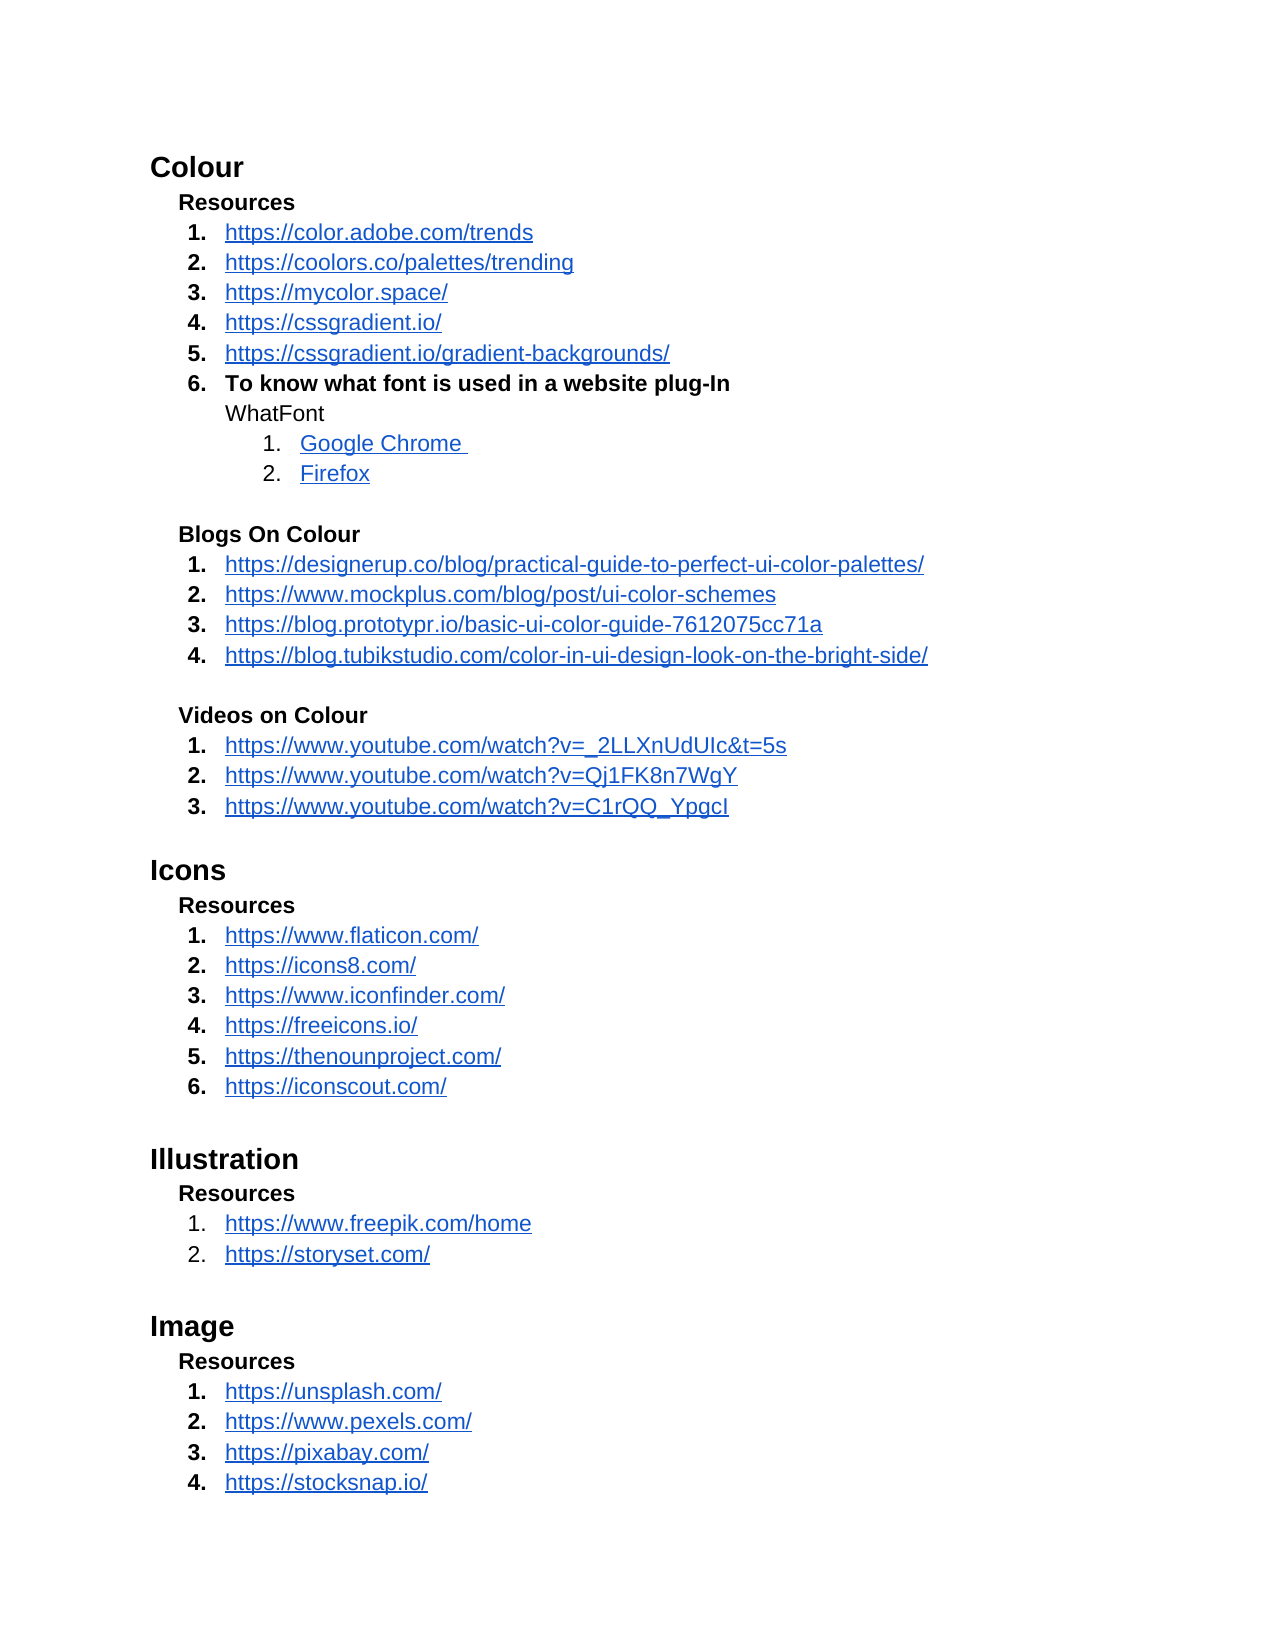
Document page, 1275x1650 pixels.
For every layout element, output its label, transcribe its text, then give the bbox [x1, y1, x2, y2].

list Google Chrome [262, 430, 1125, 457]
list https://blog.prototypr.io/basic-ui-color-guide-7612075cc71a [187, 611, 1125, 638]
list https://blog.tubikstudio.com/color-in-ui-design-look-on-the-bright-side/ [187, 642, 1125, 668]
list https://www.youtube.com/watch?v=_2LLXnUdUIc&t=5s [187, 732, 1125, 759]
list https://unsplash.com/ [187, 1378, 1125, 1404]
list https://stocksnap.io/ [187, 1469, 1125, 1495]
list https://cssgradient.io/ [187, 309, 1125, 336]
text Resources [178, 1348, 1125, 1374]
list https://color.adobe.com/trends [187, 219, 1125, 245]
list https://www.flaticon.com/ [187, 922, 1125, 948]
text Colour [150, 150, 1125, 183]
list https://iconscout.com/ [187, 1073, 1125, 1099]
list https://mycolor.space/ [187, 279, 1125, 306]
list https://www.youtube.com/watch?v=C1rQQ_YpgcI [187, 793, 1125, 819]
text Icons [150, 853, 1125, 887]
text Resources [178, 1180, 1125, 1207]
text Resources [178, 188, 1125, 215]
list https://designerup.co/blog/practical-guide-to-perfect-ui-color-palettes/ [187, 551, 1125, 577]
list https://www.youtube.com/watch?v=Qj1FK8n7WgY [187, 762, 1125, 789]
list https://www.pexels.com/ [187, 1408, 1125, 1435]
list https://www.iconfinder.com/ [187, 982, 1125, 1009]
text Image [150, 1309, 1125, 1343]
list https://icons8.com/ [187, 952, 1125, 978]
text Videos on Colour [178, 702, 1125, 728]
text Illustration [150, 1142, 1125, 1175]
list https://www.freepik.com/home [187, 1210, 1125, 1237]
list https://storyset.com/ [187, 1241, 1125, 1267]
list To know what font is used in a website plug-In WhatFont [187, 370, 1125, 426]
list https://coolors.co/palettes/trending [187, 249, 1125, 275]
list https://thenounproject.com/ [187, 1043, 1125, 1069]
text Resources [178, 892, 1125, 918]
text Blogs On Colour [178, 521, 1125, 547]
list Firefox [262, 460, 1125, 487]
list https://www.mockplus.com/blog/post/ui-color-schemes [187, 581, 1125, 608]
list https://pixabay.com/ [187, 1438, 1125, 1465]
list https://freeicons.io/ [187, 1012, 1125, 1039]
list https://cssgradient.io/gradient-backgrounds/ [187, 339, 1125, 366]
